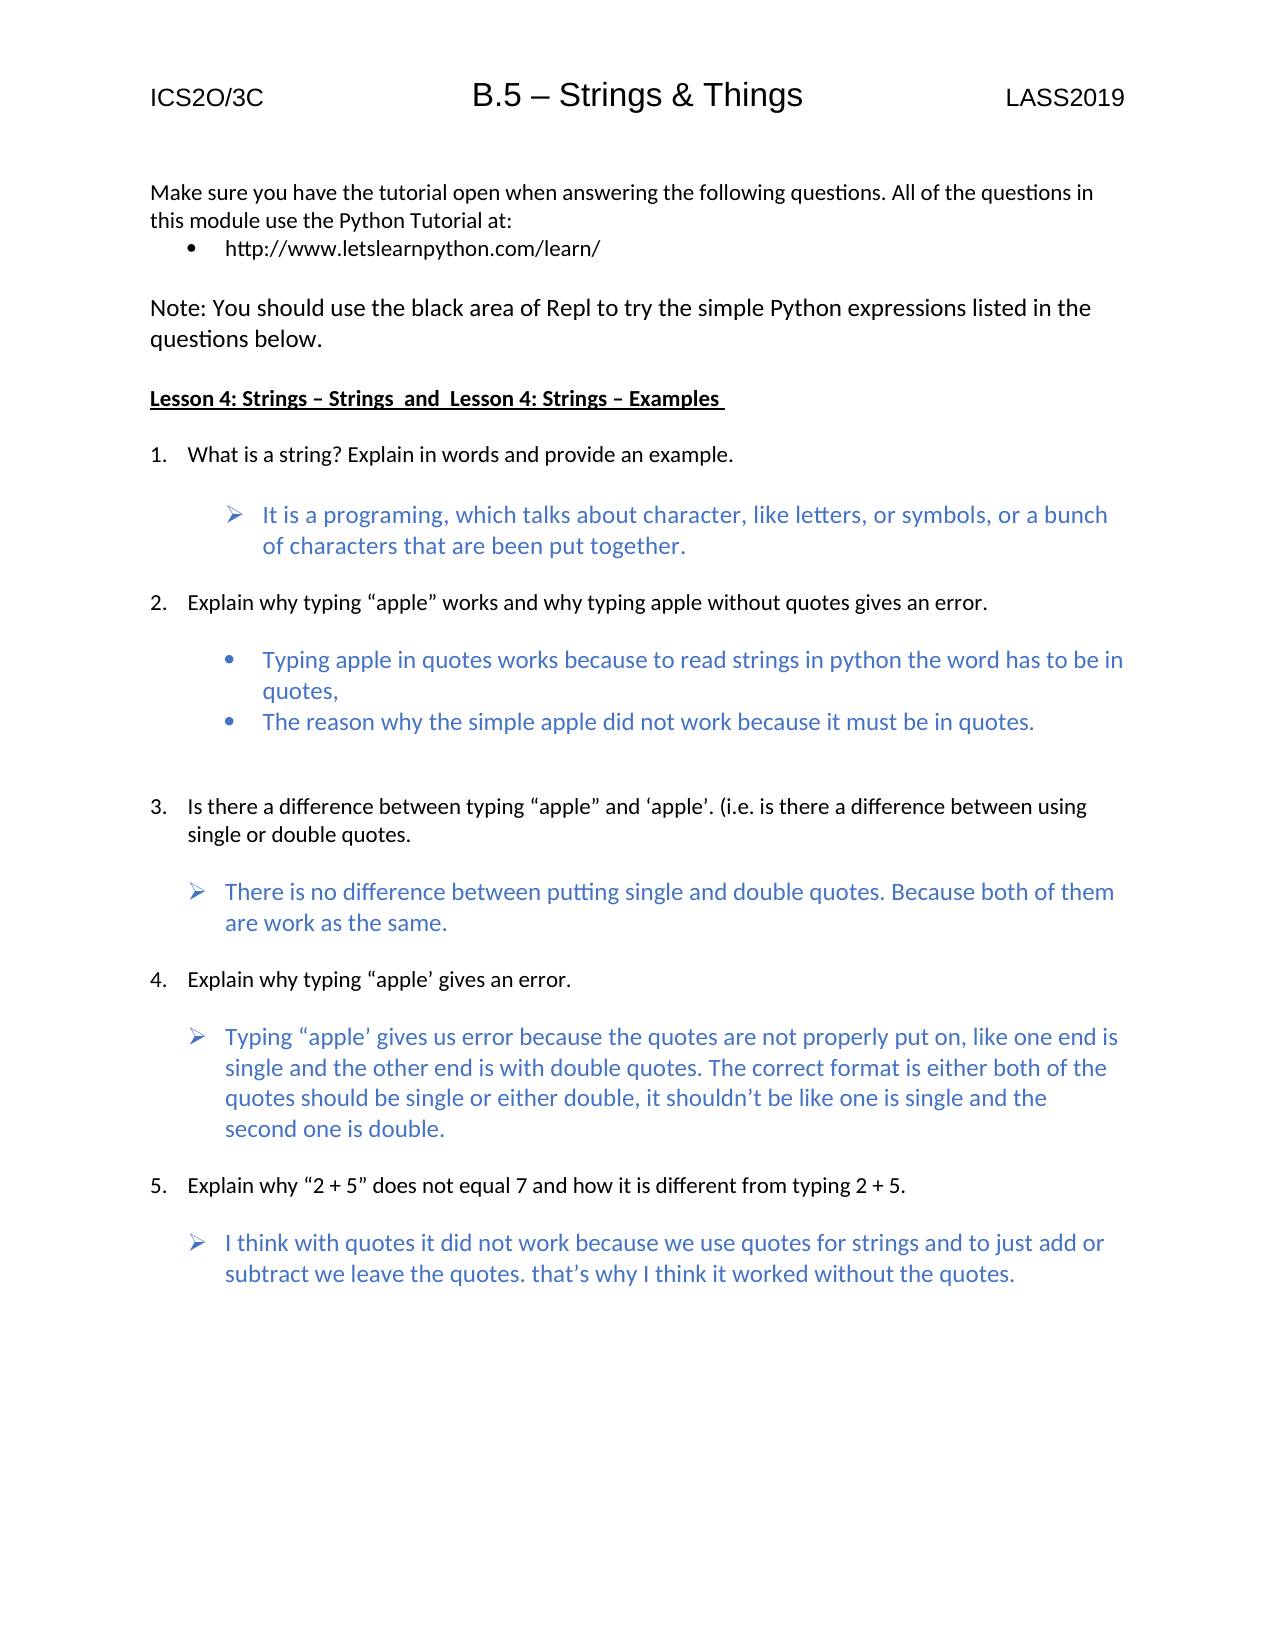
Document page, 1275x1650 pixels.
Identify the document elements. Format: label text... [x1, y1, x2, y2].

list Is there a difference between typing “apple” and ‘apple’. (i.e. is there a difference between using single or double quotes. [150, 792, 1125, 848]
text Lesson 4: Strings – Strings and Lesson 4: Strings – Examples [150, 384, 1125, 412]
text Note: You should use the black area of Repl to try the simple Python expressions listed in the questions below. [150, 293, 1125, 354]
list http://www.letslearnpython.com/learn/ [187, 234, 1125, 262]
list Explain why “2 + 5” does not equal 7 and how it is different from typing 2 + 5. [150, 1171, 1125, 1199]
list There is no difference between putting single and double quotes. Because both of them are work as the same. [187, 876, 1125, 937]
list It is a programing, which talks about character, like letters, or symbols, or a bunch of characters that are been put together. [225, 499, 1125, 561]
list What is a string? Explain in words and provide an example. [150, 440, 1125, 468]
text Make sure you have the tutorial open when answering the following questions. All of the questions in this module use the Python Tutorial at: [150, 178, 1125, 234]
list Explain why typing “apple” works and why typing apple without quotes gives an error. [150, 588, 1125, 617]
list Typing “apple’ gives us error because the quotes are not properly put on, like one end is single and the other end is with double quotes. The correct format is either both of the quotes should be single or either double, it shouldn’t be like one is single and the second one is double. [187, 1021, 1125, 1143]
list The reason why the simple apple did not work because it must be in quotes. [225, 706, 1125, 736]
list I think with quotes it did not work because we use quotes for strings and to just add or subtract we leave the quotes. that’s why I think it worked without the quotes. [187, 1227, 1125, 1288]
list Typing apple in quotes works because to read strings in python the word has to be in quotes, [225, 644, 1125, 706]
list Explain why typing “apple’ gives an error. [150, 965, 1125, 993]
